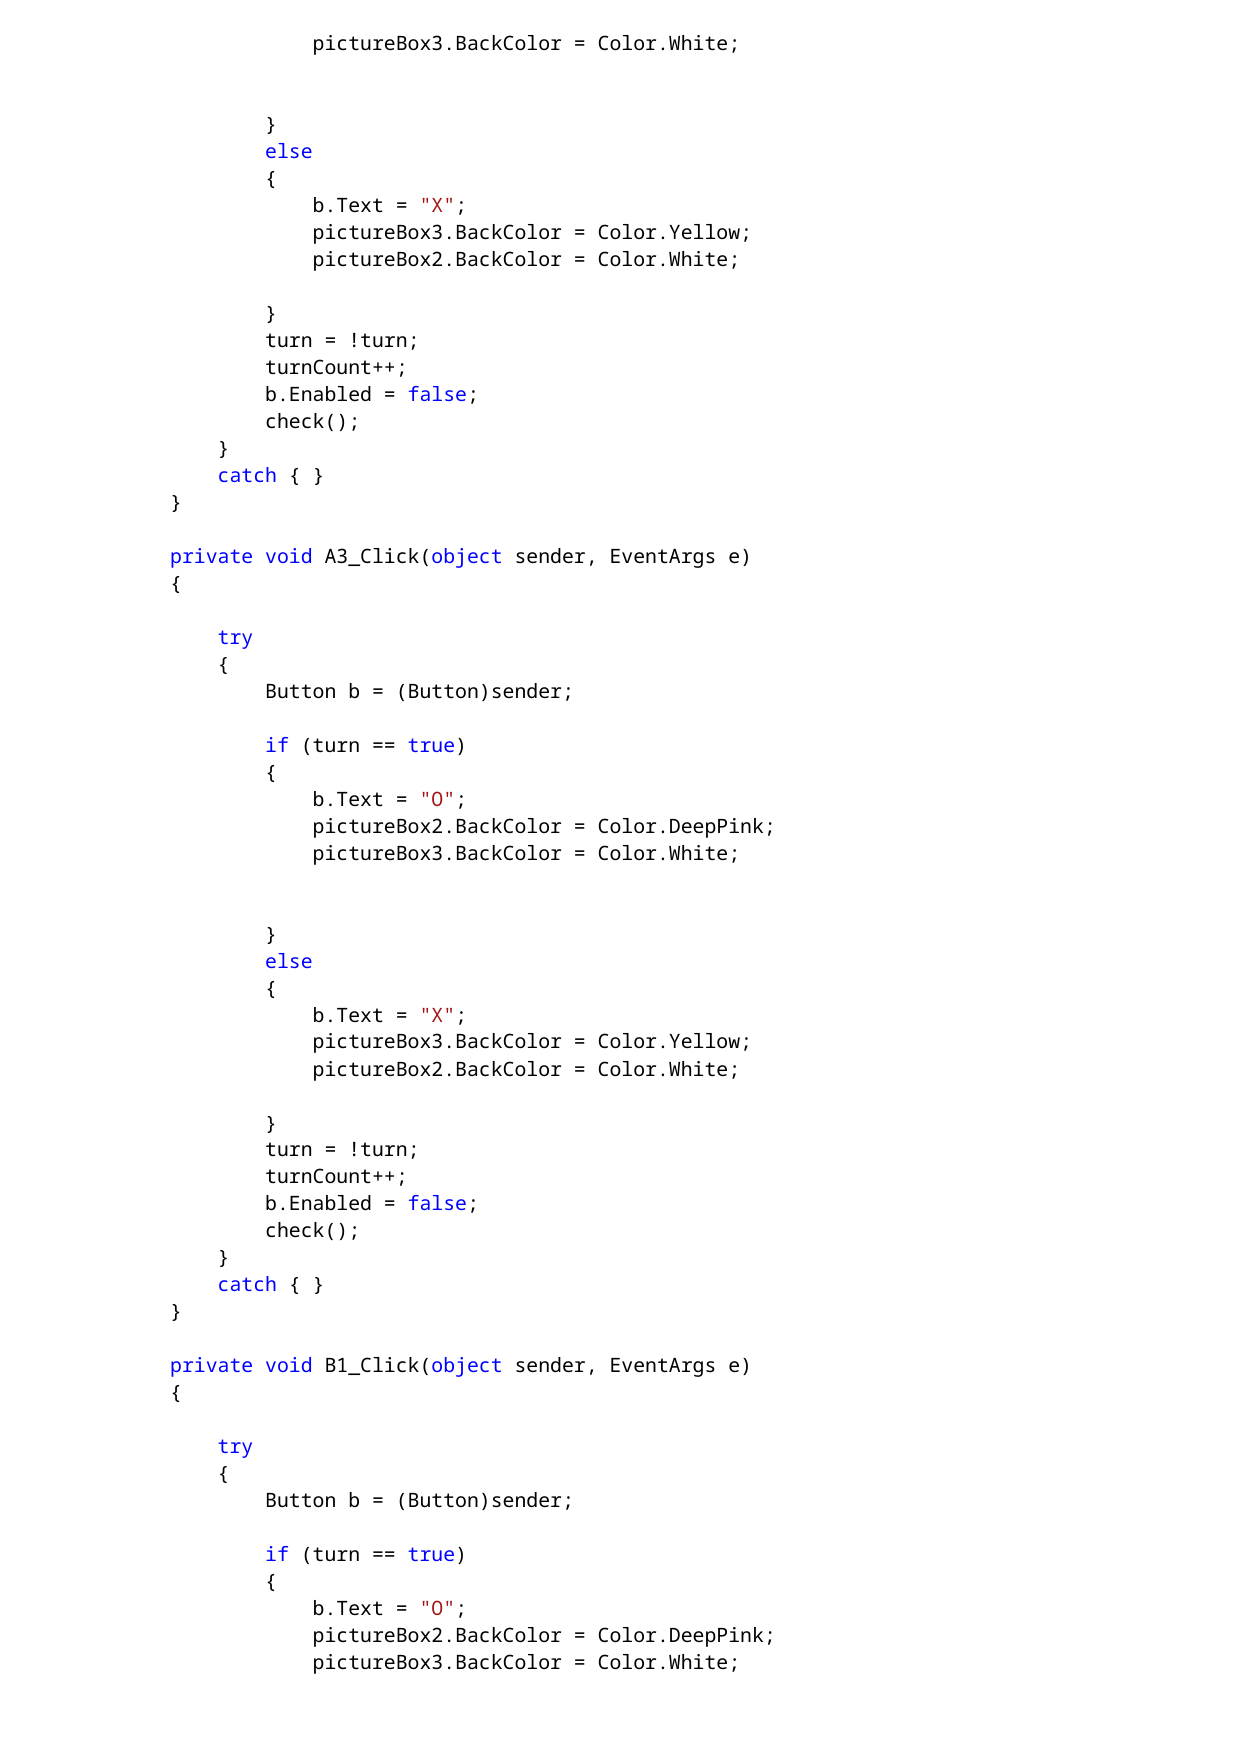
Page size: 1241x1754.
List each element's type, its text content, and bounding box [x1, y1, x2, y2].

text { [75, 569, 1165, 596]
text } [75, 1109, 1165, 1136]
text private void A3_Click(object sender, EventArgs e) [75, 542, 1165, 569]
text } [75, 920, 1165, 947]
text { [75, 1567, 1165, 1594]
text { [75, 974, 1165, 1001]
text if (turn == true) [75, 1540, 1165, 1567]
text if (turn == true) [75, 731, 1165, 758]
text pictureBox3.BackColor = Color.White; [75, 29, 1165, 57]
text pictureBox3.BackColor = Color.White; [75, 1648, 1165, 1675]
text { [75, 758, 1165, 785]
text check(); [75, 1217, 1165, 1244]
text turn = !turn; [75, 1136, 1165, 1163]
text } [75, 1298, 1165, 1324]
text pictureBox3.BackColor = Color.Yellow; [75, 1028, 1165, 1055]
text b.Text = "X"; [75, 191, 1165, 218]
text { [75, 1459, 1165, 1486]
text catch { } [75, 461, 1165, 488]
text { [75, 650, 1165, 677]
text Button b = (Button)sender; [75, 1486, 1165, 1513]
text turnCount++; [75, 1163, 1165, 1190]
text b.Text = "O"; [75, 1594, 1165, 1621]
text catch { } [75, 1271, 1165, 1298]
text } [75, 488, 1165, 515]
text } [75, 111, 1165, 137]
text pictureBox2.BackColor = Color.DeepPink; [75, 1621, 1165, 1648]
text private void B1_Click(object sender, EventArgs e) [75, 1352, 1165, 1378]
text b.Text = "X"; [75, 1001, 1165, 1028]
text try [75, 1432, 1165, 1459]
text turnCount++; [75, 353, 1165, 380]
text else [75, 137, 1165, 164]
text pictureBox2.BackColor = Color.DeepPink; [75, 812, 1165, 839]
text turn = !turn; [75, 326, 1165, 353]
text b.Enabled = false; [75, 380, 1165, 407]
text { [75, 164, 1165, 191]
text Button b = (Button)sender; [75, 677, 1165, 704]
text b.Enabled = false; [75, 1190, 1165, 1217]
text check(); [75, 407, 1165, 434]
text pictureBox3.BackColor = Color.White; [75, 839, 1165, 866]
text { [75, 1378, 1165, 1406]
text } [75, 299, 1165, 326]
text } [75, 434, 1165, 461]
text else [75, 947, 1165, 974]
text } [75, 1244, 1165, 1271]
text try [75, 623, 1165, 650]
text pictureBox2.BackColor = Color.White; [75, 245, 1165, 272]
text b.Text = "O"; [75, 785, 1165, 812]
text pictureBox3.BackColor = Color.Yellow; [75, 218, 1165, 245]
text pictureBox2.BackColor = Color.White; [75, 1055, 1165, 1082]
